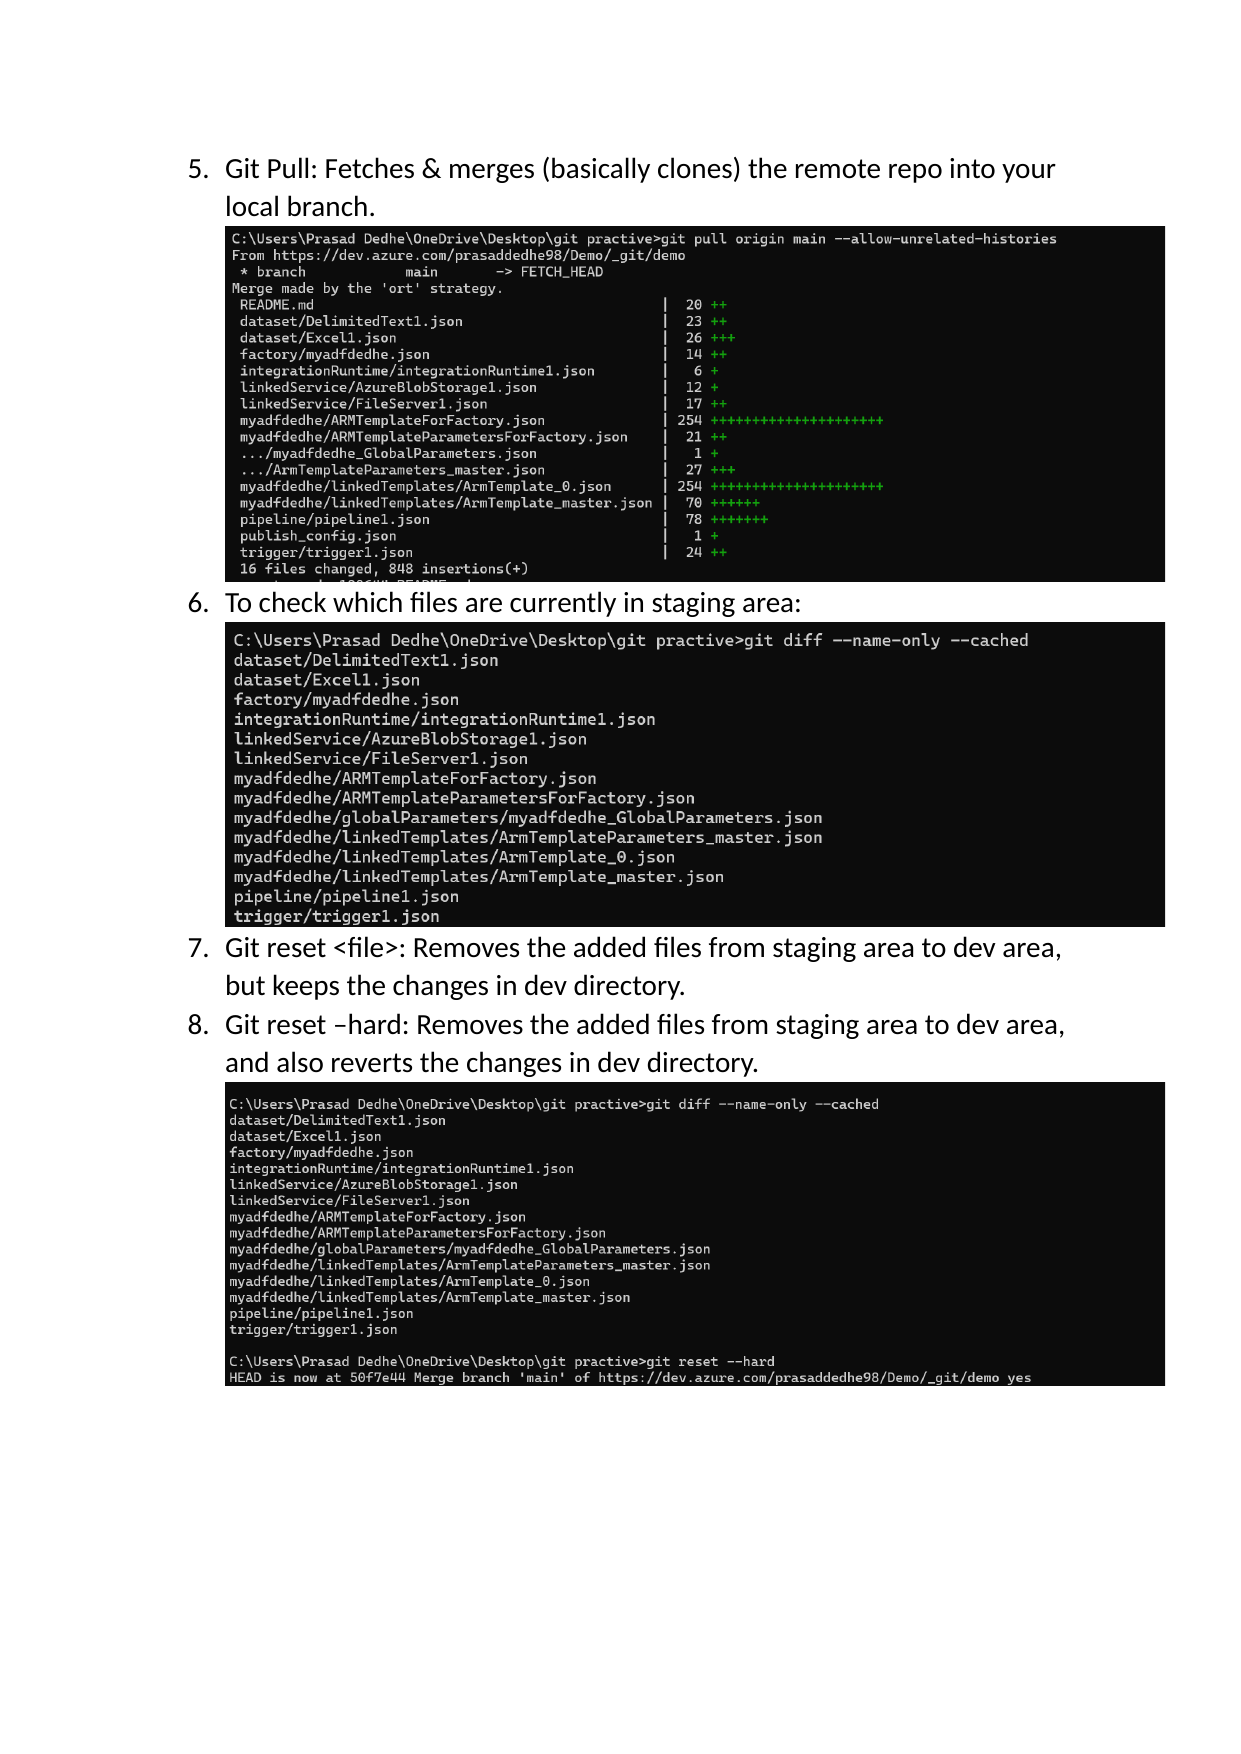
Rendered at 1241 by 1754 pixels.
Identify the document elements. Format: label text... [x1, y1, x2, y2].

list Git reset <file>: Removes the added files from staging area to dev area, but keeps the changes in dev directory. [187, 929, 1090, 1003]
picture [225, 622, 1166, 927]
picture [225, 1082, 1166, 1386]
picture [225, 226, 1166, 582]
